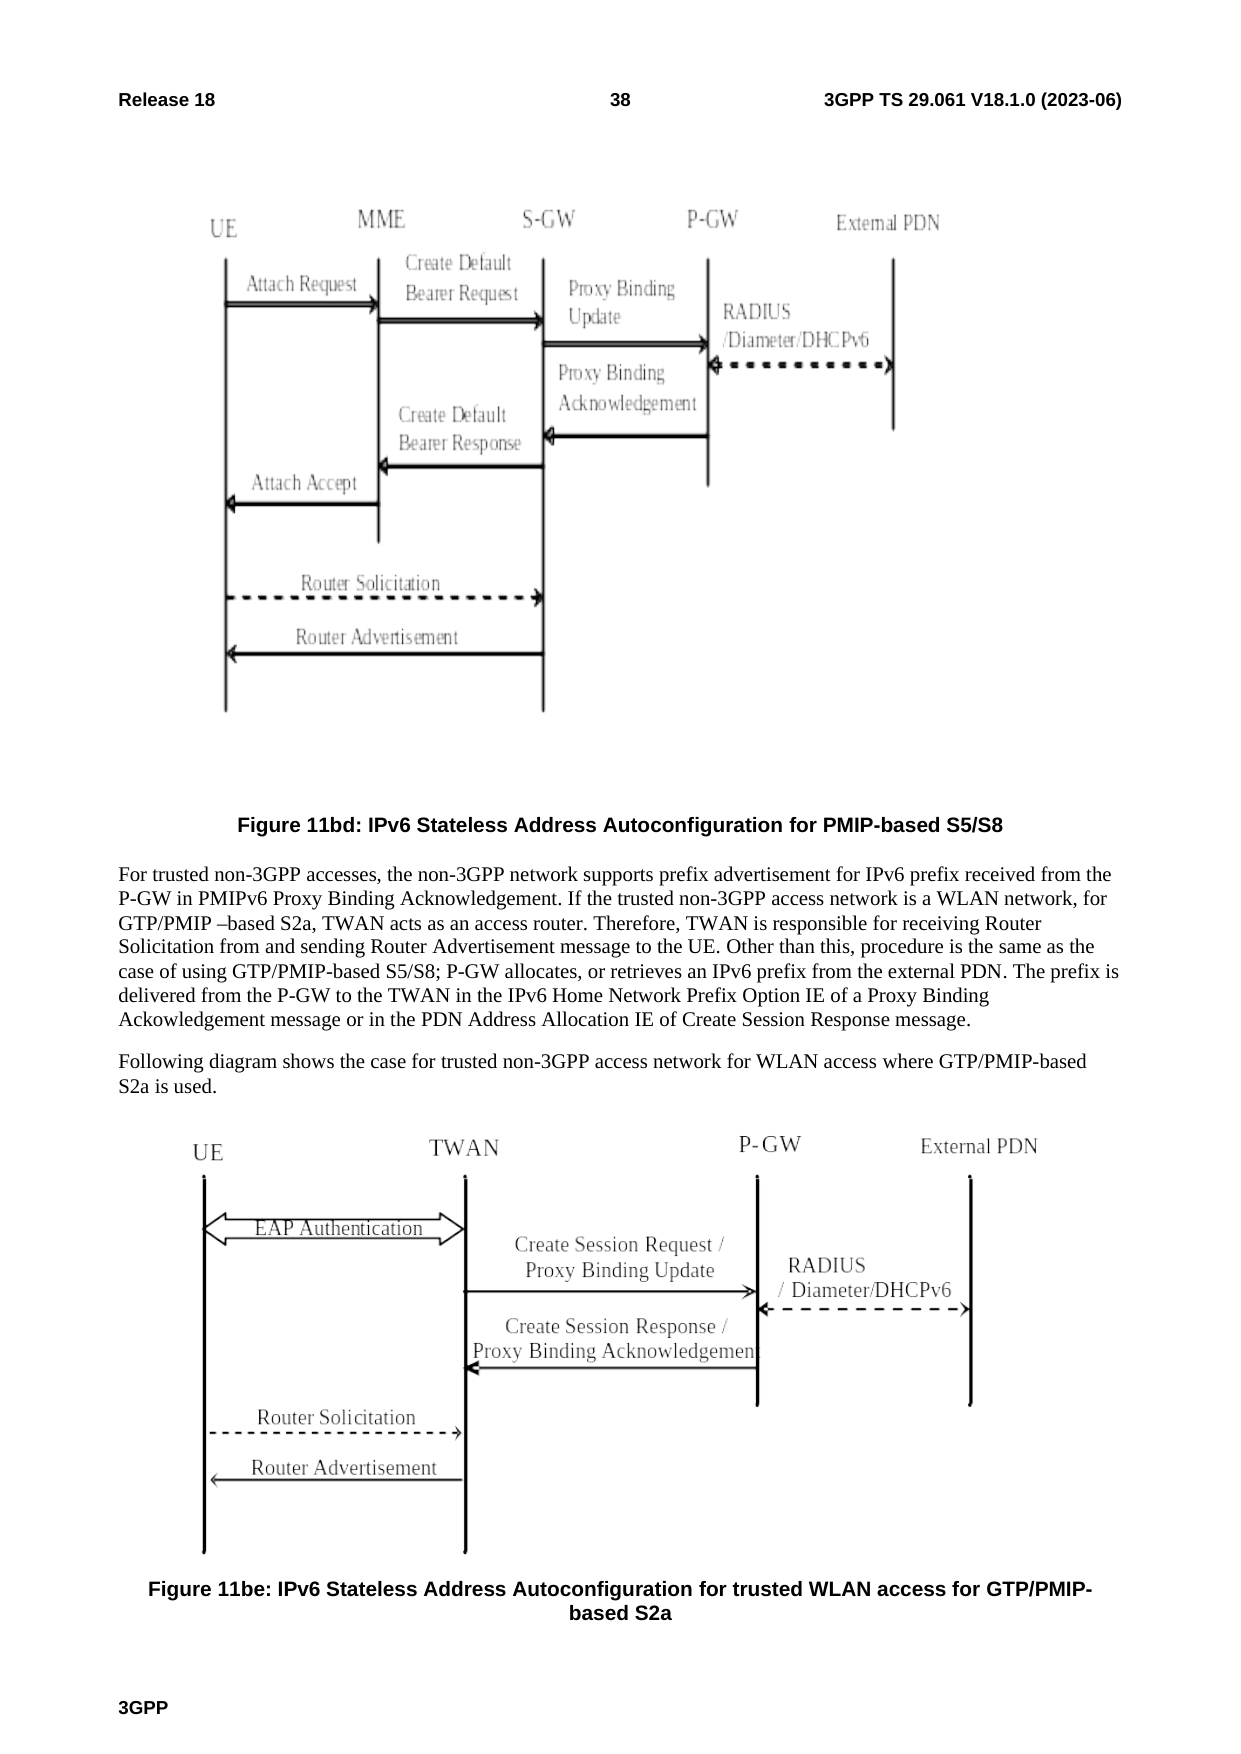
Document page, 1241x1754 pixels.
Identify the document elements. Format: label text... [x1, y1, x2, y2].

text Figure 11bd: IPv6 Stateless Address Autoconfiguration for PMIP-based S5/S8 [118, 813, 1122, 837]
text For trusted non-3GPP accesses, the non-3GPP network supports prefix advertisement for IPv6 prefix received from the P-GW in PMIPv6 Proxy Binding Acknowledgement. If the trusted non-3GPP access network is a WLAN network, for GTP/PMIP –based S2a, TWAN acts as an access router. Therefore, TWAN is responsible for receiving Router Solicitation from and sending Router Advertisement message to the UE. Other than this, procedure is the same as the case of using GTP/PMIP-based S5/S8; P-GW allocates, or retrieves an IPv6 prefix from the external PDN. The prefix is delivered from the P-GW to the TWAN in the IPv6 Home Network Prefix Option IE of a Proxy Binding Ackowledgement message or in the PDN Address Allocation IE of Create Session Response message. [118, 862, 1122, 1031]
text Figure 11be: IPv6 Stateless Address Autoconfiguration for trusted WLAN access for GTP/PMIP-based S2a [118, 1577, 1122, 1625]
text Following diagram shows the case for trusted non-3GPP access network for WLAN access where GTP/PMIP-based S2a is used. [118, 1049, 1122, 1098]
